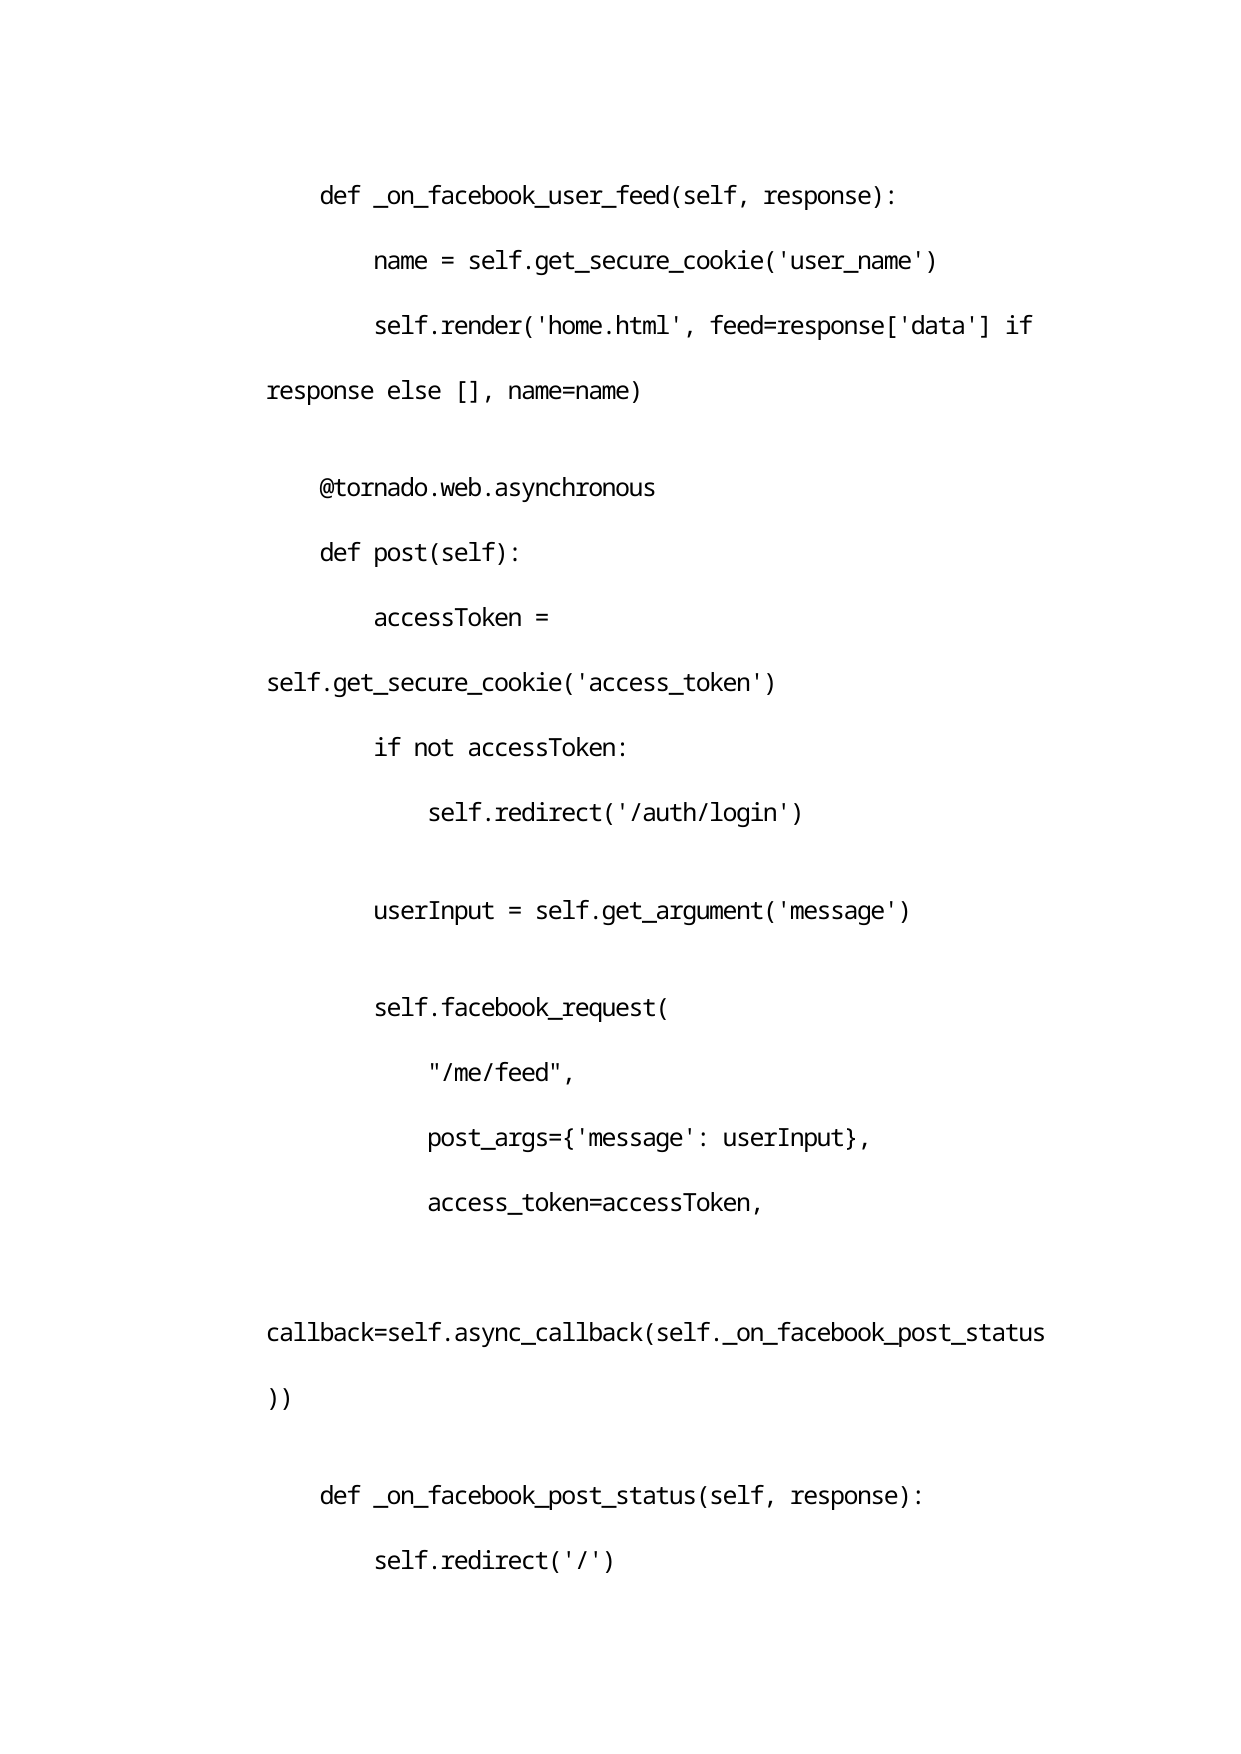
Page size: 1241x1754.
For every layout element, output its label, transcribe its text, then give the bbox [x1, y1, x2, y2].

text def _on_facebook_user_feed(self, response): [266, 162, 1049, 227]
text def _on_facebook_post_status(self, response): [266, 1462, 1049, 1527]
text self.redirect('/') [266, 1527, 1049, 1592]
text @tornado.web.asynchronous [266, 454, 1049, 519]
text "/me/feed", [266, 1039, 1049, 1104]
text access_token=accessToken, [266, 1169, 1049, 1234]
text name = self.get_secure_cookie('user_name') [266, 227, 1049, 292]
text self.render('home.html', feed=response['data'] if response else [], name=name) [266, 292, 1049, 422]
text post_args={'message': userInput}, [266, 1104, 1049, 1169]
text userInput = self.get_argument('message') [266, 877, 1049, 942]
text def post(self): [266, 519, 1049, 584]
text accessToken = self.get_secure_cookie('access_token') [266, 584, 1049, 714]
text self.redirect('/auth/login') [266, 779, 1049, 844]
text if not accessToken: [266, 714, 1049, 779]
text callback=self.async_callback(self._on_facebook_post_status)) [266, 1234, 1049, 1429]
text self.facebook_request( [266, 974, 1049, 1039]
